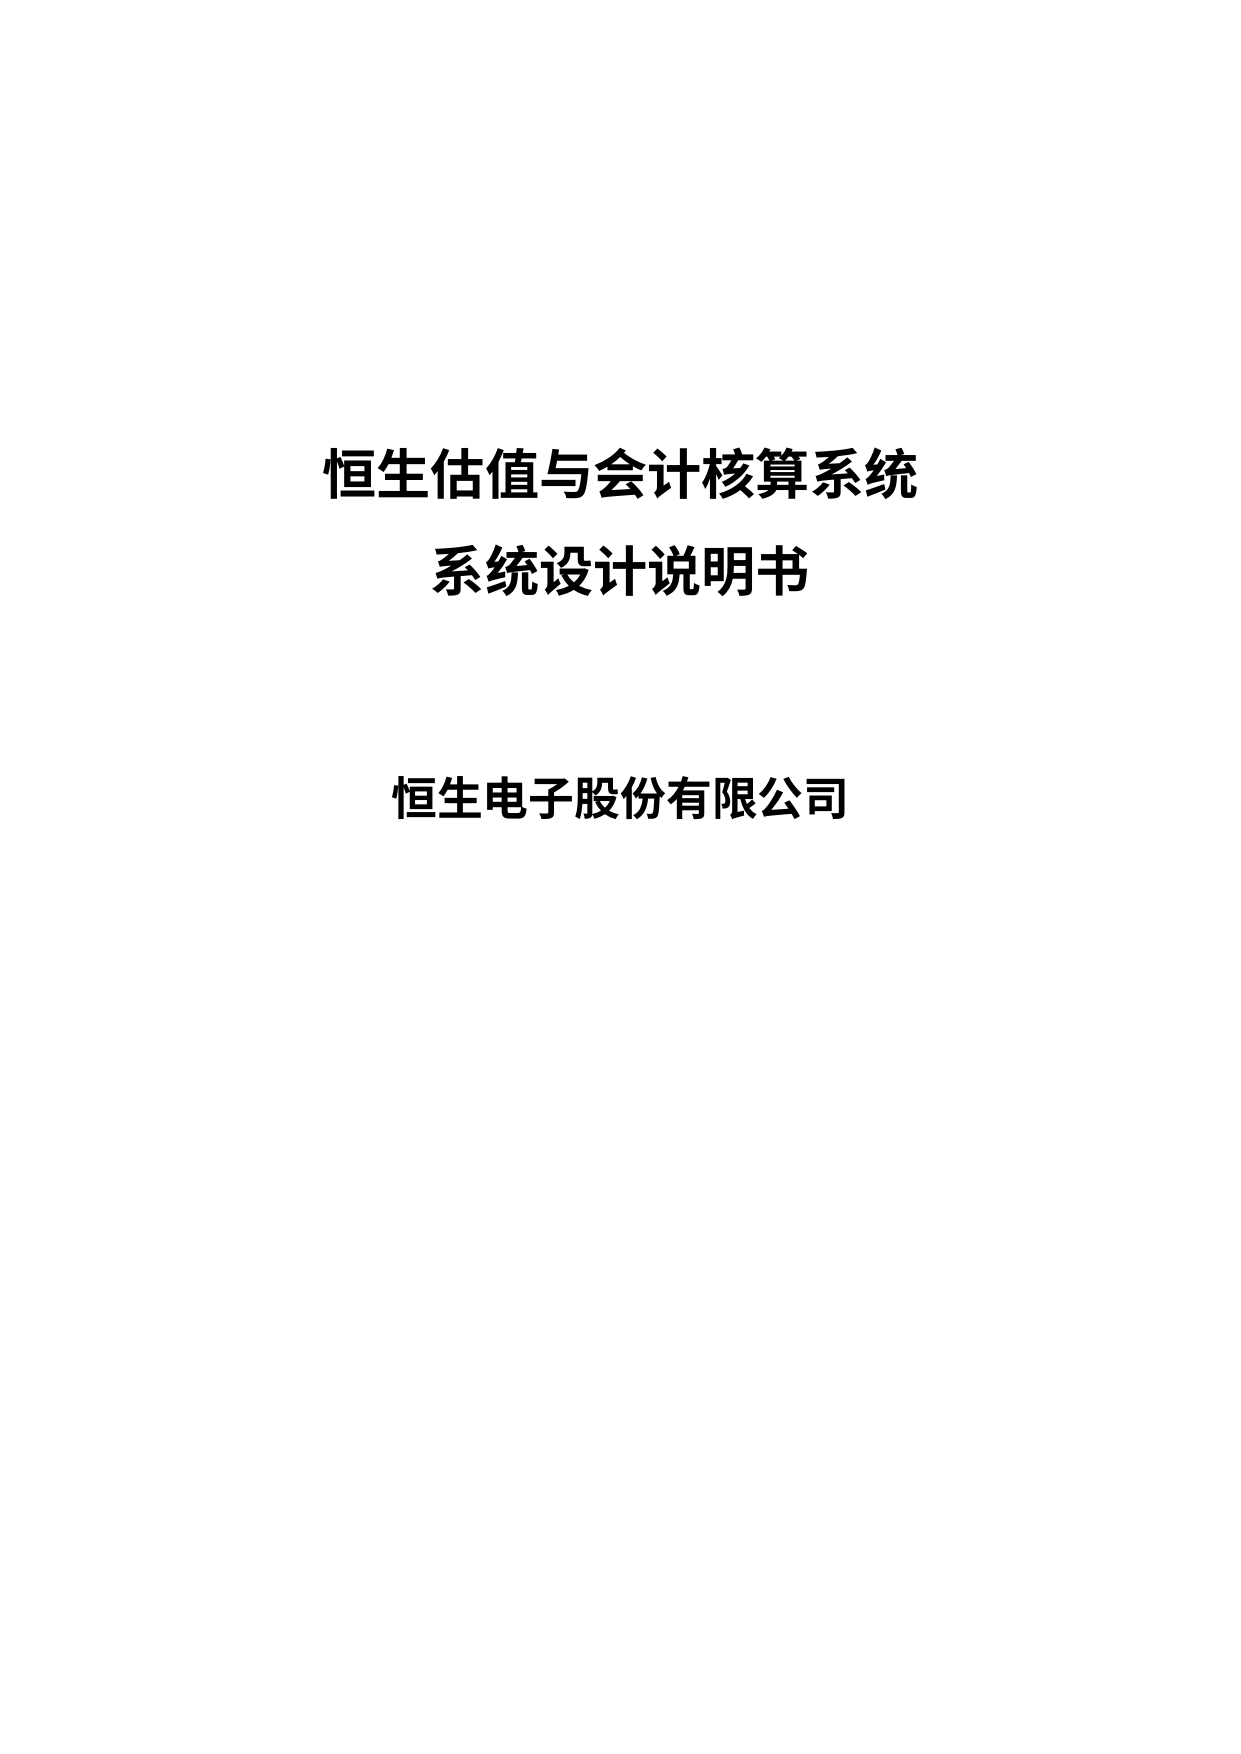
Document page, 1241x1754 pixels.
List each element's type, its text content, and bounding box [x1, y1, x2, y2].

text 系统设计说明书 [187, 519, 1053, 617]
text 恒生电子股份有限公司 [187, 747, 1053, 844]
text 恒生估值与会计核算系统 [187, 422, 1053, 519]
